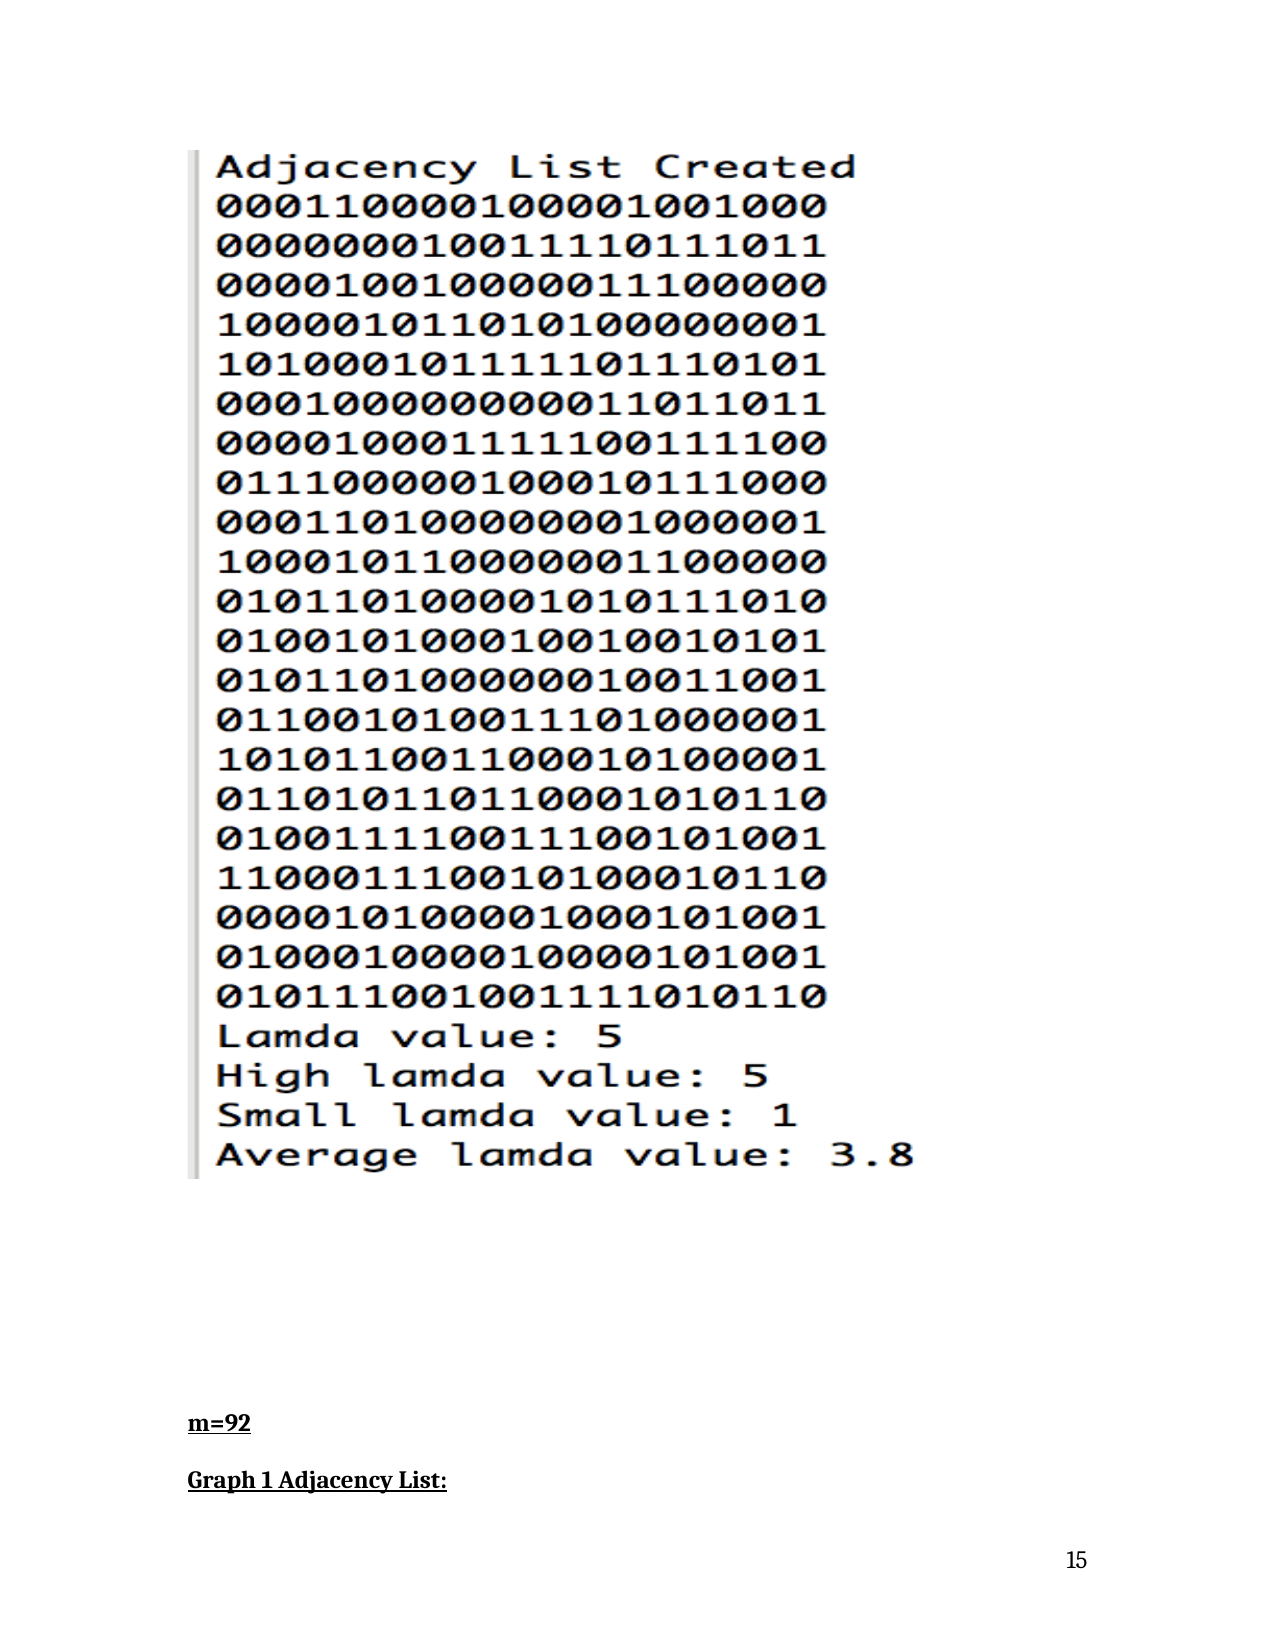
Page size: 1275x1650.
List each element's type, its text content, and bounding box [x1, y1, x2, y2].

text Graph 1 Adjacency List: [187, 1466, 1087, 1495]
picture [187, 150, 963, 1179]
text m=92 [187, 1408, 1087, 1437]
